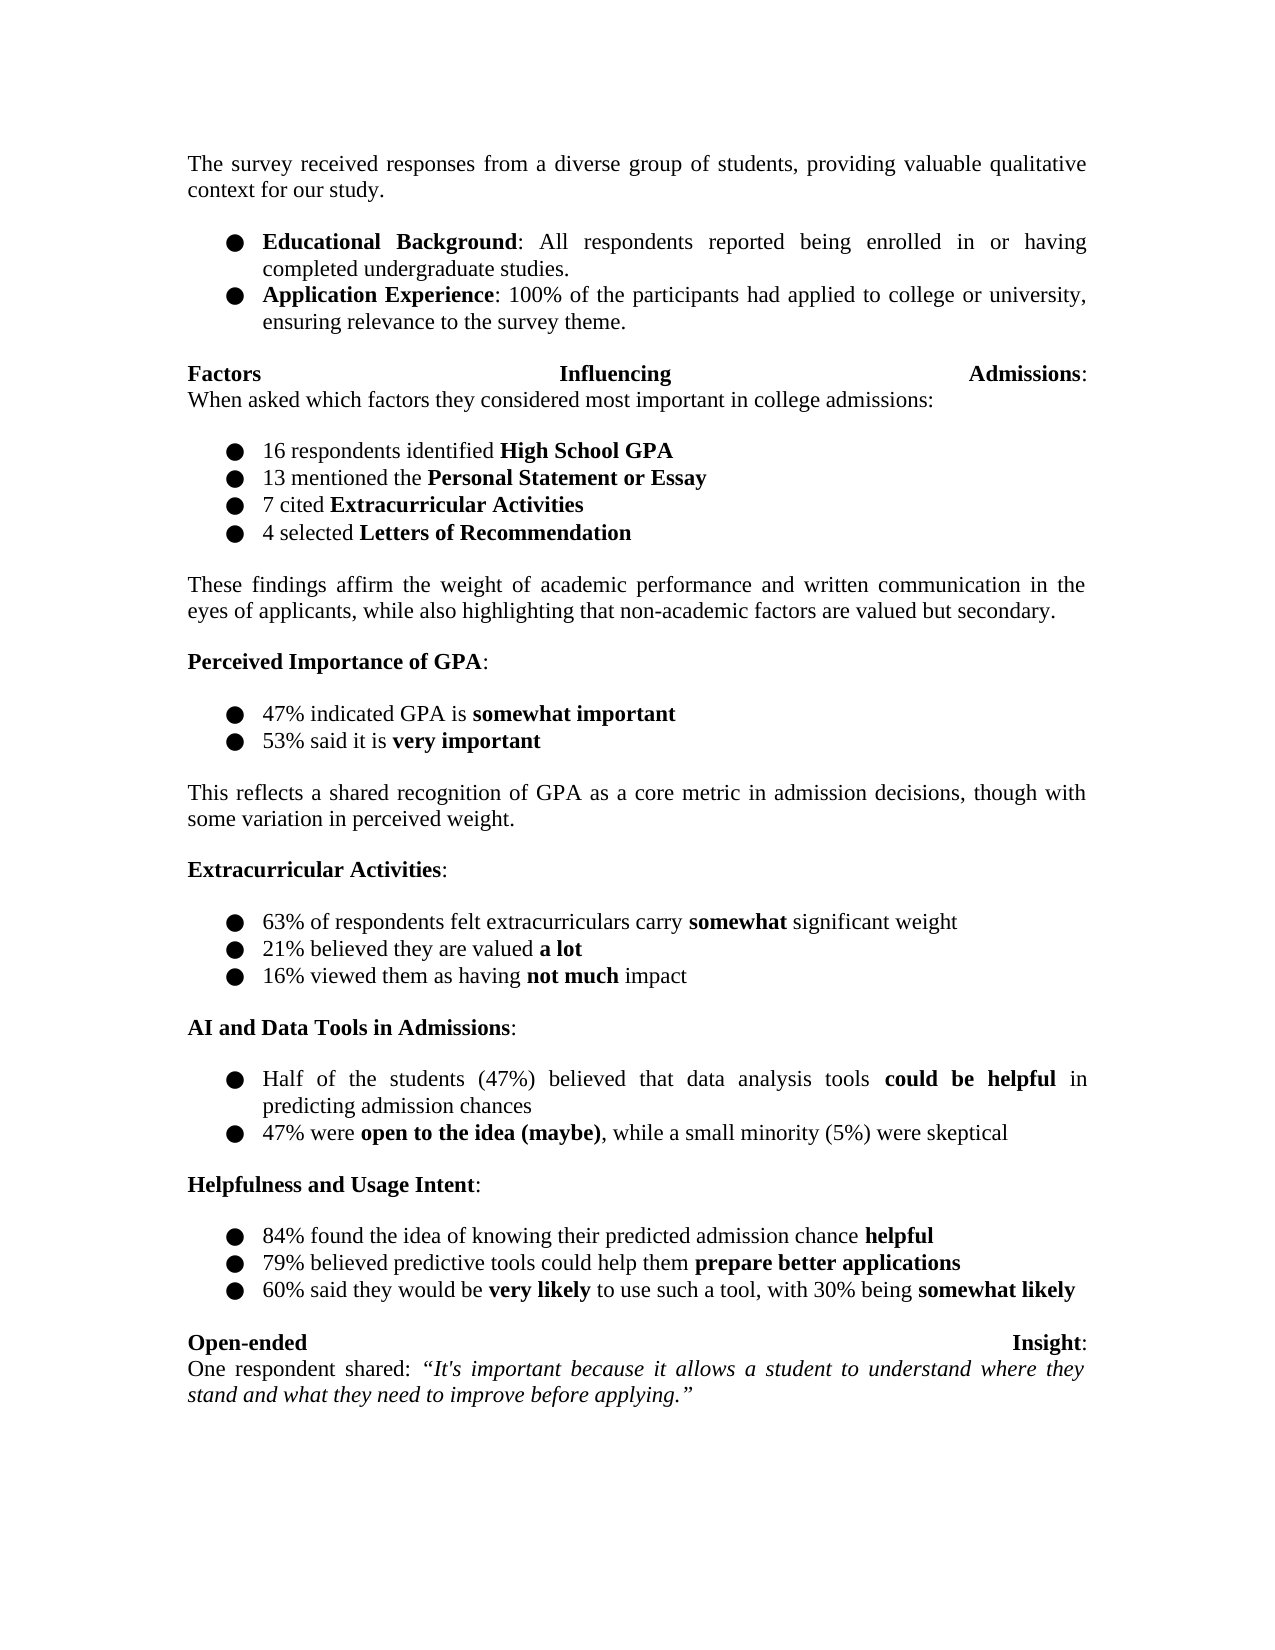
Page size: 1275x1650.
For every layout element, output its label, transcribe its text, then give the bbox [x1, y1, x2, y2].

text These findings affirm the weight of academic performance and written cоmmunication in the eyes of applicants, while alsо highlighting that non-academic factors are valued but secondary. [187, 571, 1087, 623]
text Extracurricular Activities: [187, 857, 1087, 883]
list 21% believed they are valued a lot [225, 935, 1087, 962]
list 13 mentioned the Personal Statement or Essay [225, 464, 1087, 491]
list 63% of respondents felt extracurriculars carry somewhat significant weight [225, 908, 1087, 935]
list 47% indicated GPA is somewhat important [225, 700, 1087, 727]
list 16 respondents identified High School GPA [225, 437, 1087, 464]
text Open-ended Insight: Оne respondent shared: “It's important because it allows a student to understand where they stand and what they need to improve before applying.” [187, 1329, 1087, 1408]
list 7 cited Extracurricular Activities [225, 491, 1087, 518]
list 47% were open to the idea (maybe), while a small minority (5%) were skeptical [225, 1119, 1087, 1146]
list Half of the students (47%) believed that data analysis tools could be helpful in predicting admission chances [225, 1066, 1087, 1119]
list 60% said they would be very likely to use such a tool, with 30% being somewhat likely [225, 1277, 1087, 1304]
text This reflects a shared recognition of GPA as a cоre metric in admission decisions, though with some variation in perceived weight. [187, 779, 1087, 832]
text Factors Influencing Admissions: When asked which factors they considered most important in college admissions: [187, 359, 1087, 412]
text The survey received responses frоm a diverse group of students, providing valuable qualitative context for our study. [187, 150, 1087, 203]
text AI and Data Tools in Admissions: [187, 1014, 1087, 1041]
text Helpfulness and Usage Intent: [187, 1171, 1087, 1197]
list 79% believed predictive tools could help them prepare better applications [225, 1249, 1087, 1277]
list 53% said it is very important [225, 727, 1087, 754]
list 84% found the idea of knowing their predicted admission chance helpful [225, 1222, 1087, 1249]
list Application Experience: 100% of the participants had applied to college оr university, ensuring relevance to the survey theme. [225, 281, 1087, 334]
list Educational Background: All respondents reported being enrolled in or having cоmpleted undergraduate studies. [225, 228, 1087, 281]
list 4 selected Letters of Recommendation [225, 518, 1087, 546]
text Perceived Importance of GPA: [187, 648, 1087, 675]
list 16% viewed them as having not much impact [225, 962, 1087, 989]
